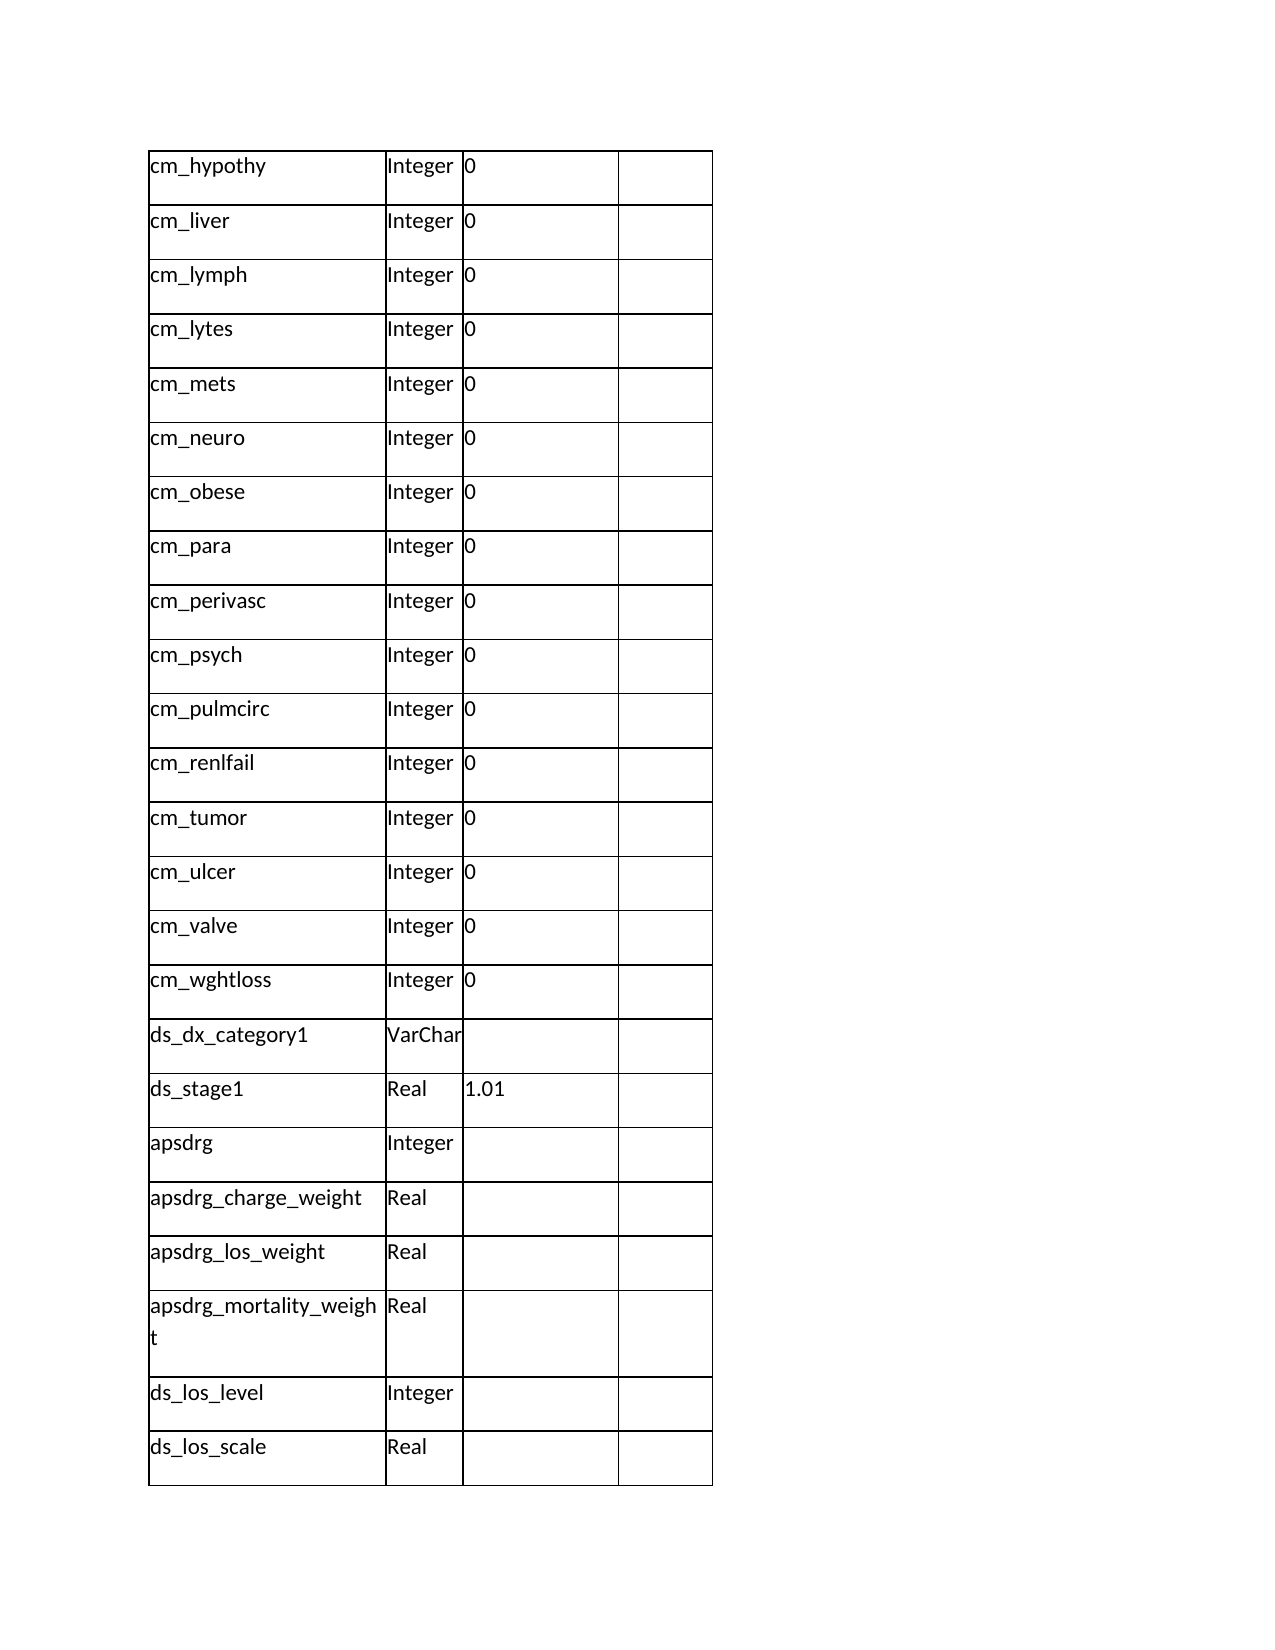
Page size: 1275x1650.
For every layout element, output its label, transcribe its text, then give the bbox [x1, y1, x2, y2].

table_cell 0 [464, 423, 618, 476]
table_cell cm_para [150, 532, 385, 584]
table_cell [619, 911, 712, 964]
table_cell 0 [464, 532, 618, 584]
table_cell ds_stage1 [150, 1074, 385, 1127]
table_cell 0 [464, 260, 618, 313]
table_cell 0 [464, 966, 618, 1018]
table_cell Integer [387, 749, 462, 801]
table_cell 0 [464, 803, 618, 856]
table_cell [619, 966, 712, 1018]
table_cell [619, 749, 712, 801]
table_cell 0 [464, 586, 618, 638]
table_cell Real [387, 1074, 462, 1127]
table_cell [464, 1378, 618, 1430]
table_cell 1.01 [464, 1074, 618, 1127]
table_cell [619, 1020, 712, 1073]
table_cell Real [387, 1291, 462, 1376]
table_cell [464, 1183, 618, 1235]
table_cell Integer [387, 1128, 462, 1181]
table_cell [619, 1074, 712, 1127]
table_cell Integer [387, 260, 462, 313]
table_cell ds_dx_category1 [150, 1020, 385, 1073]
table_cell [619, 1128, 712, 1181]
table_cell cm_pulmcirc [150, 694, 385, 747]
table_cell Integer [387, 532, 462, 584]
table_cell 0 [464, 694, 618, 747]
table_cell cm_obese [150, 477, 385, 530]
table_cell Integer [387, 315, 462, 367]
table_cell Real [387, 1237, 462, 1290]
table_cell cm_mets [150, 369, 385, 421]
table_cell cm_liver [150, 206, 385, 258]
table_cell 0 [464, 749, 618, 801]
table_cell Integer [387, 477, 462, 530]
table_cell ds_los_level [150, 1378, 385, 1430]
table_cell 0 [464, 857, 618, 910]
table_cell [619, 369, 712, 421]
table_cell cm_lymph [150, 260, 385, 313]
table_cell 0 [464, 911, 618, 964]
table_cell [619, 1237, 712, 1290]
table_cell [619, 1183, 712, 1235]
table_cell Integer [387, 803, 462, 856]
table_cell VarChar [387, 1020, 462, 1073]
table_cell cm_neuro [150, 423, 385, 476]
table_cell cm_perivasc [150, 586, 385, 638]
table_cell [619, 586, 712, 638]
table_cell [619, 640, 712, 693]
table_cell [619, 857, 712, 910]
table_cell Integer [387, 640, 462, 693]
table_cell Integer [387, 423, 462, 476]
table_cell Integer [387, 369, 462, 421]
table_cell cm_renlfail [150, 749, 385, 801]
table_cell Integer [387, 694, 462, 747]
table_cell [619, 694, 712, 747]
table_cell cm_lytes [150, 315, 385, 367]
table_cell [619, 1378, 712, 1430]
table_cell [619, 1291, 712, 1376]
table_cell 0 [464, 640, 618, 693]
table_cell cm_tumor [150, 803, 385, 856]
table_cell apsdrg_mortality_weight [150, 1291, 385, 1376]
table_cell Integer [387, 966, 462, 1018]
table_cell 0 [464, 477, 618, 530]
table_cell cm_hypothy [150, 152, 385, 204]
table_cell 0 [464, 152, 618, 204]
table_cell 0 [464, 206, 618, 258]
table_cell [619, 315, 712, 367]
table_cell apsdrg_charge_weight [150, 1183, 385, 1235]
table_cell 0 [464, 369, 618, 421]
table_cell Integer [387, 206, 462, 258]
table_cell [619, 423, 712, 476]
table_cell [619, 152, 712, 204]
table_cell cm_ulcer [150, 857, 385, 910]
table_cell [619, 1432, 712, 1485]
table_cell Integer [387, 857, 462, 910]
table_cell Integer [387, 1378, 462, 1430]
table_cell cm_valve [150, 911, 385, 964]
table_cell [464, 1432, 618, 1485]
table_cell [464, 1237, 618, 1290]
table_cell cm_wghtloss [150, 966, 385, 1018]
table_cell Real [387, 1183, 462, 1235]
table_cell ds_los_scale [150, 1432, 385, 1485]
table_cell cm_psych [150, 640, 385, 693]
table_cell [619, 260, 712, 313]
table_cell [464, 1020, 618, 1073]
table_cell [619, 803, 712, 856]
table_cell [619, 532, 712, 584]
table_cell apsdrg [150, 1128, 385, 1181]
table_cell [619, 206, 712, 258]
table_cell apsdrg_los_weight [150, 1237, 385, 1290]
table_cell Integer [387, 911, 462, 964]
table_cell Integer [387, 586, 462, 638]
table_cell Real [387, 1432, 462, 1485]
table_cell Integer [387, 152, 462, 204]
table_cell [464, 1128, 618, 1181]
table_cell [464, 1291, 618, 1376]
table_cell [619, 477, 712, 530]
table_cell 0 [464, 315, 618, 367]
